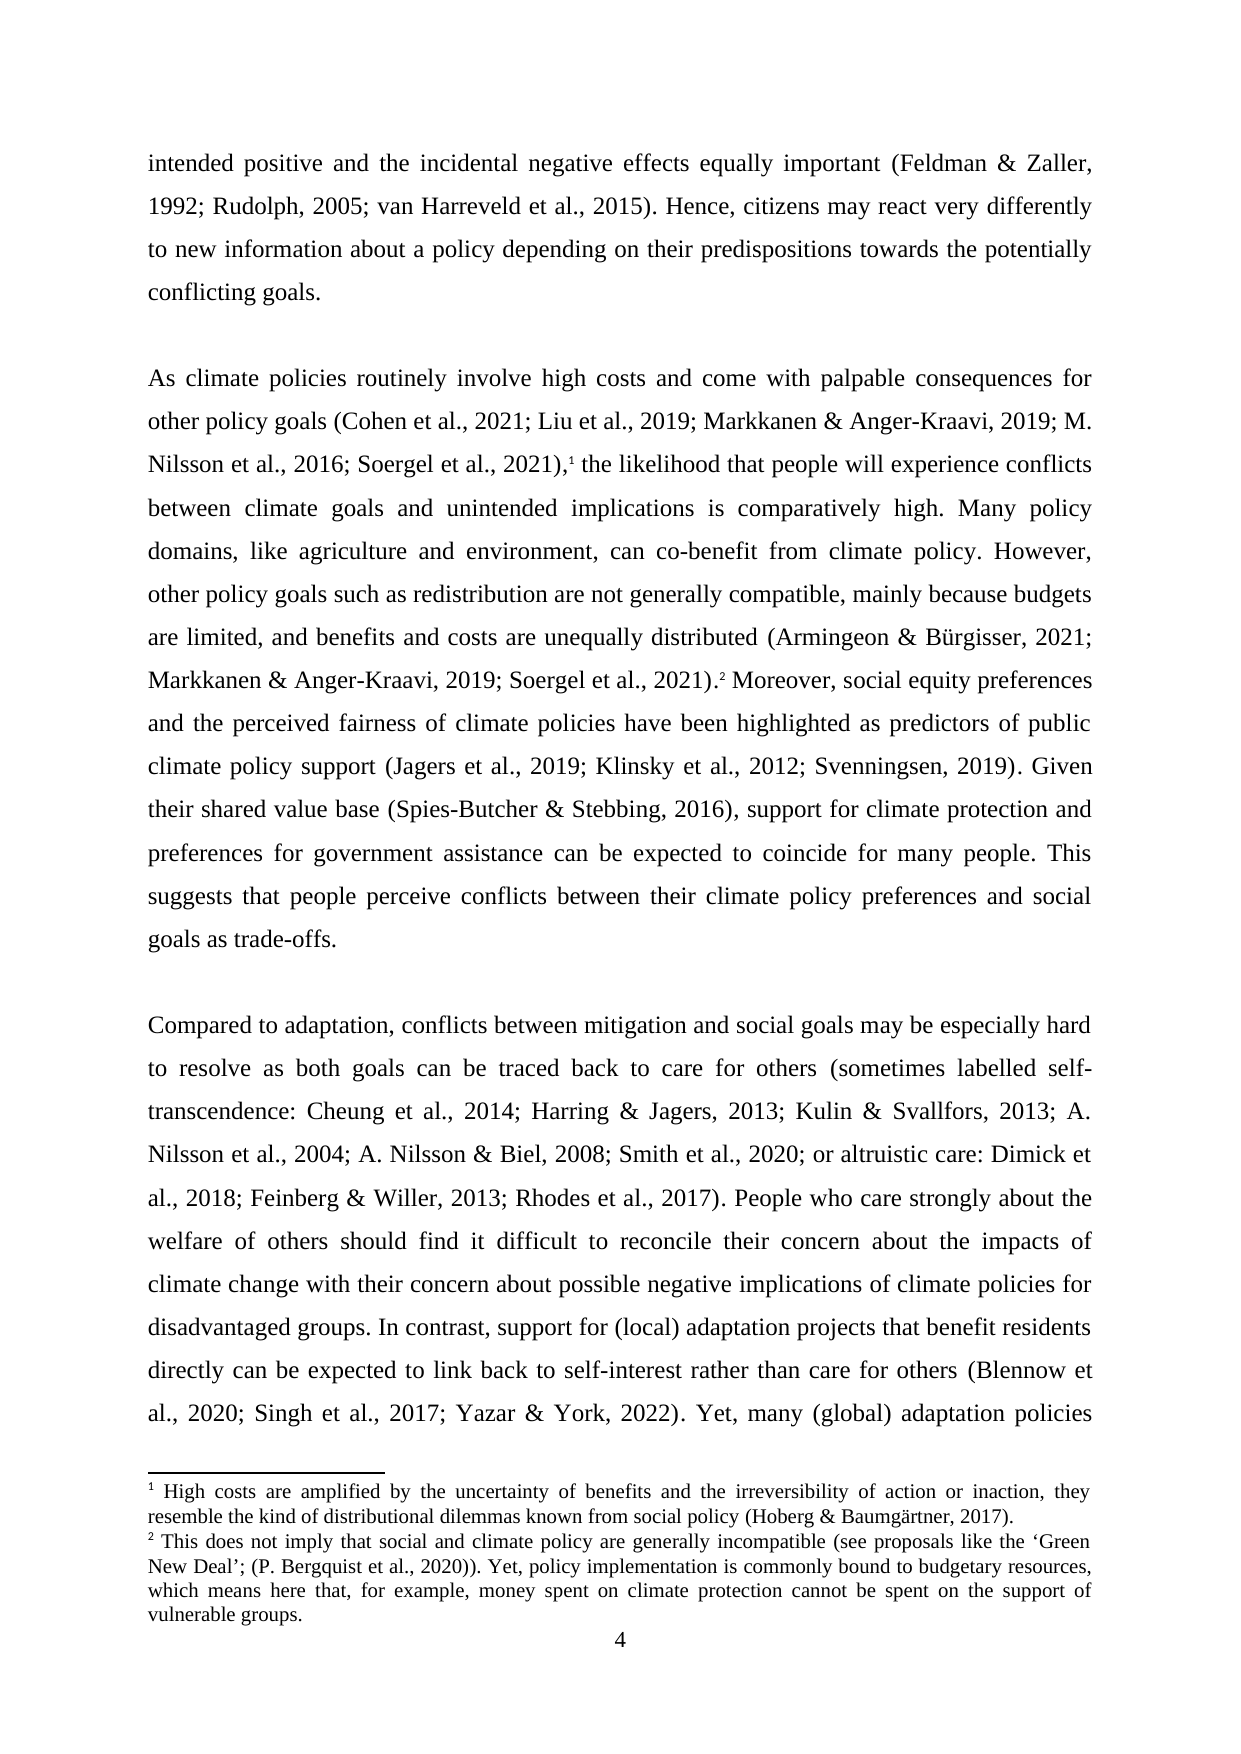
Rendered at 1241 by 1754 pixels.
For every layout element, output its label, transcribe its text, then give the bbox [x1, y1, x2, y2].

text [148, 148, 1093, 306]
text As climate policies routinely involve high costs and come with palpable consequences for other policy goals (Cohen et al., 2021; Liu et al., 2019; Markkanen & Anger-Kraavi, 2019; M. Nilsson et al., 2016; Soergel et al., 2021), the likelihood that people will experience conflicts between climate goals and unintended implications is comparatively high. Many policy domains, like agriculture and environment, can co-benefit from climate policy. However, other policy goals such as redistribution are not generally compatible, mainly because budgets are limited, and benefits and costs are unequally distributed (Armingeon & Bürgisser, 2021; Markkanen & Anger-Kraavi, 2019; Soergel et al., 2021). Moreover, social equity preferences and the perceived fairness of climate policies have been highlighted as predictors of public climate policy support (Jagers et al., 2019; Klinsky et al., 2012; Svenningsen, 2019). Given their shared value base (Spies-Butcher & Stebbing, 2016), support for climate protection and preferences for government assistance can be expected to coincide for many people. This suggests that people perceive conflicts between their climate policy preferences and social goals as trade-offs. [148, 363, 1093, 953]
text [148, 1010, 1093, 1427]
